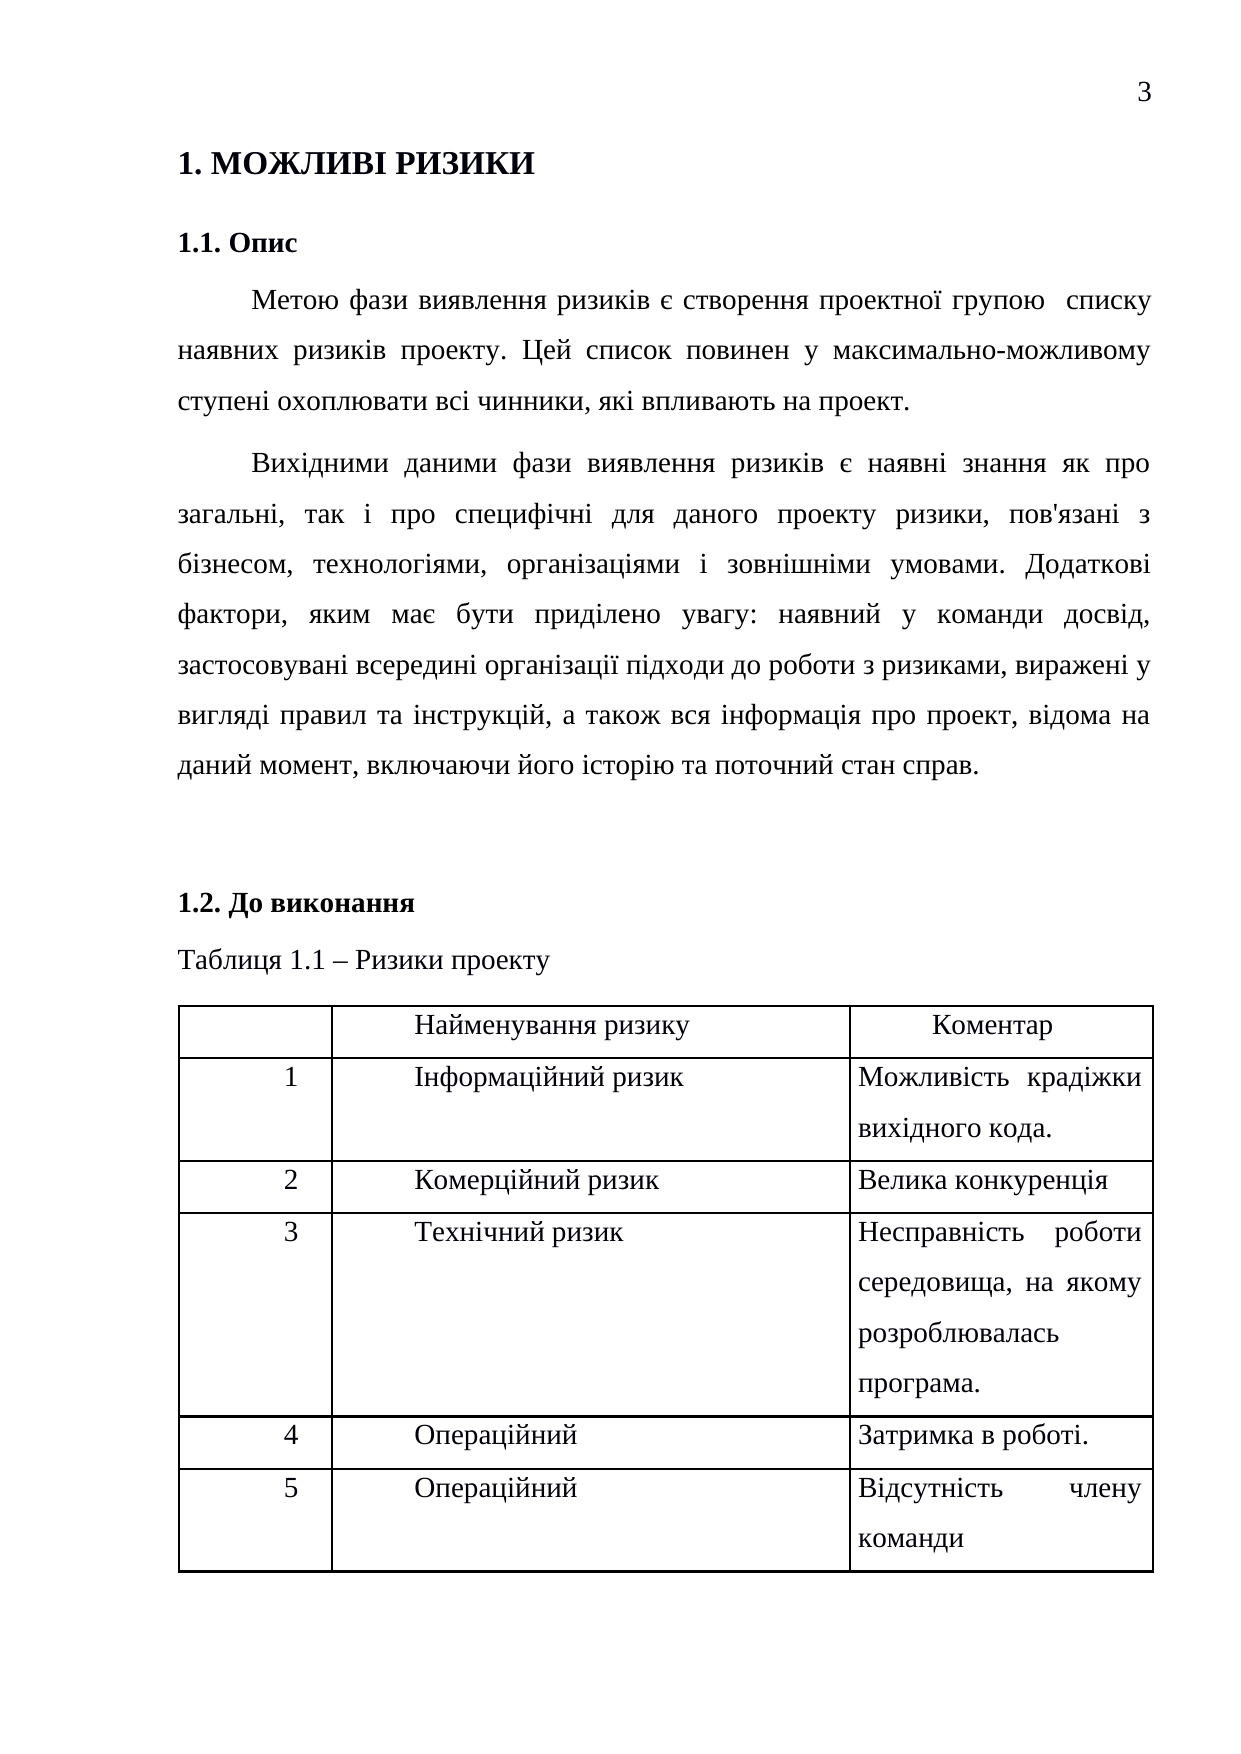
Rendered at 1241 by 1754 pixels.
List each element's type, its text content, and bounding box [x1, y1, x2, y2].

subtitle 1.1. Опис [177, 226, 1152, 259]
table_cell Велика конкуренція [851, 1162, 1152, 1212]
table_cell Комерційний ризик [333, 1162, 849, 1212]
table_cell Затримка в роботі. [851, 1418, 1152, 1468]
table_cell Інформаційний ризик [333, 1059, 849, 1160]
table_cell Технічний ризик [333, 1214, 849, 1415]
table_cell Відсутність члену команди [851, 1470, 1152, 1570]
table_cell Несправність роботи середовища, на якому розроблювалась програма. [851, 1214, 1152, 1415]
subtitle 1.2. До виконання [177, 886, 1152, 919]
subtitle 1. МОЖЛИВІ РИЗИКИ [177, 143, 1152, 181]
text Вихідними даними фази виявлення ризиків є наявні знання як про загальні, так і про специфічні для даного проекту ризики, пов'язані з бізнесом, технологіями, організаціями і зовнішніми умовами. Додаткові фактори, яким має бути приділено увагу: наявний у команди досвід, застосовувані всередині організації підходи до роботи з ризиками, виражені у вигляді правил та інструкцій, а також вся інформація про проект, відома на даний момент, включаючи його історію та поточний стан справ. [177, 446, 1152, 781]
table_cell Операційний [333, 1418, 849, 1468]
table_header [180, 1007, 331, 1057]
text Метою фази виявлення ризиків є створення проектної групою [2] списку наявних ризиків проекту. Цей список повинен у максимально-можливому ступені охоплювати всі чинники, які впливають на проект. [177, 282, 1152, 416]
table_cell 1 [180, 1059, 331, 1160]
table_cell 2 [180, 1162, 331, 1212]
table_cell Операційний [333, 1470, 849, 1570]
text Таблиця 1.1 – Ризики проекту [177, 942, 1152, 976]
table_header Коментар [851, 1007, 1152, 1057]
table_header Найменування ризику [333, 1007, 849, 1057]
table_cell 5 [180, 1470, 331, 1570]
table_cell 3 [180, 1214, 331, 1415]
table_cell Можливість крадіжки вихідного кода. [851, 1059, 1152, 1160]
table_cell 4 [180, 1418, 331, 1468]
